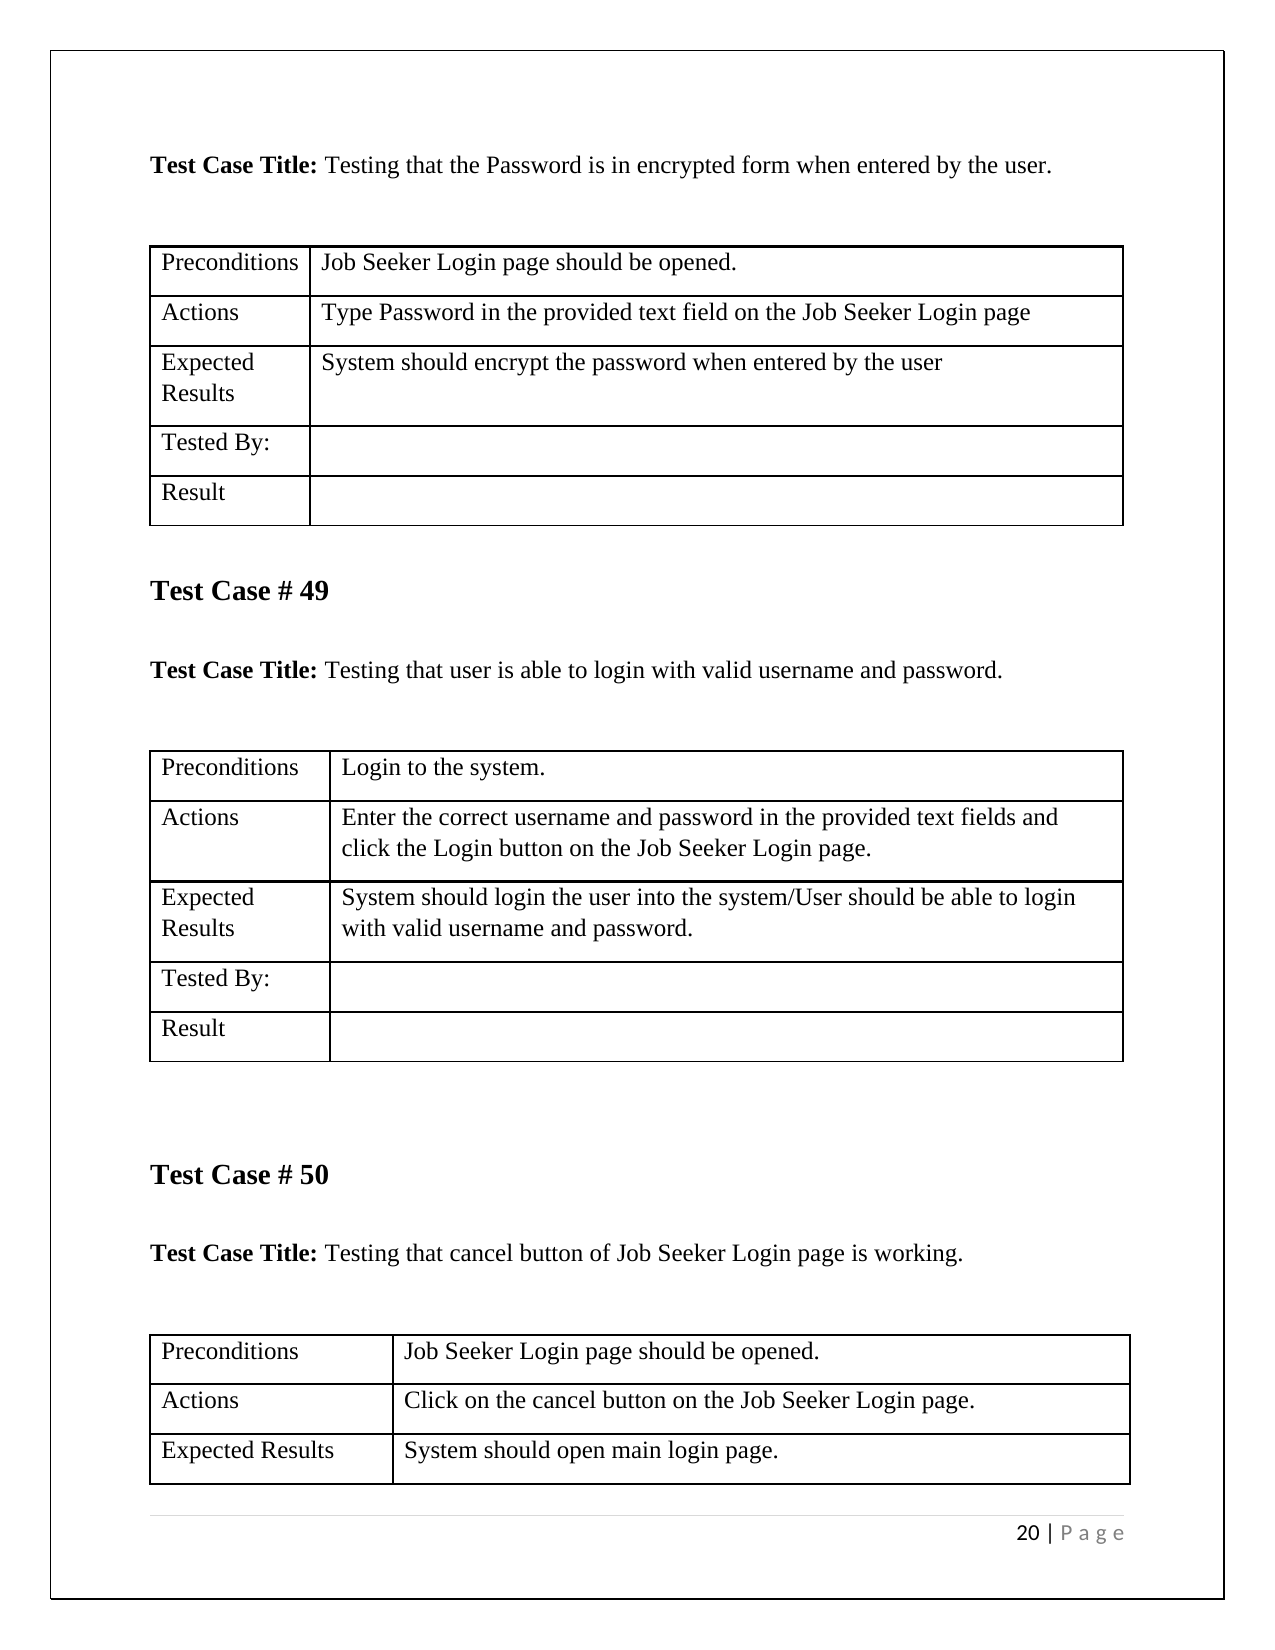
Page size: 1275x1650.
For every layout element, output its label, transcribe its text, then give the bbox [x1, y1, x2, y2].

table_cell System should open main login page. [394, 1435, 1129, 1482]
text Test Case Title: Testing that user is able to login with valid username and password. [150, 655, 1124, 683]
table_header Preconditions [151, 752, 329, 800]
table_header Login to the system. [331, 752, 1122, 800]
table_cell Result [151, 1013, 329, 1061]
table_cell Tested By: [151, 427, 309, 475]
table_cell [331, 963, 1122, 1011]
table_cell Click on the cancel button on the Job Seeker Login page. [394, 1385, 1129, 1433]
text Test Case Title: Testing that cancel button of Job Seeker Login page is working. [150, 1238, 1124, 1267]
table_cell Enter the correct username and password in the provided text fields and click the Login button on the Job Seeker Login page. [331, 802, 1122, 880]
table_cell [311, 427, 1122, 475]
table_cell [311, 477, 1122, 525]
table_cell Tested By: [151, 963, 329, 1011]
table_header Preconditions [151, 248, 309, 295]
table_cell Expected Results [151, 1435, 392, 1482]
table_cell Result [151, 477, 309, 525]
table_header Job Seeker Login page should be opened. [311, 248, 1122, 295]
table_cell Actions [151, 297, 309, 344]
table_cell Type Password in the provided text field on the Job Seeker Login page [311, 297, 1122, 344]
table_cell System should login the user into the system/User should be able to login with valid username and password. [331, 883, 1122, 961]
table_cell Expected Results [151, 347, 309, 425]
table_cell Expected Results [151, 883, 329, 961]
table_cell System should encrypt the password when entered by the user [311, 347, 1122, 425]
table_cell Actions [151, 802, 329, 880]
table_cell [331, 1013, 1122, 1061]
table_cell Actions [151, 1385, 392, 1433]
text Test Case Title: Testing that the Password is in encrypted form when entered by the user. [150, 150, 1124, 179]
table_header Job Seeker Login page should be opened. [394, 1336, 1129, 1383]
table_header Preconditions [151, 1336, 392, 1383]
